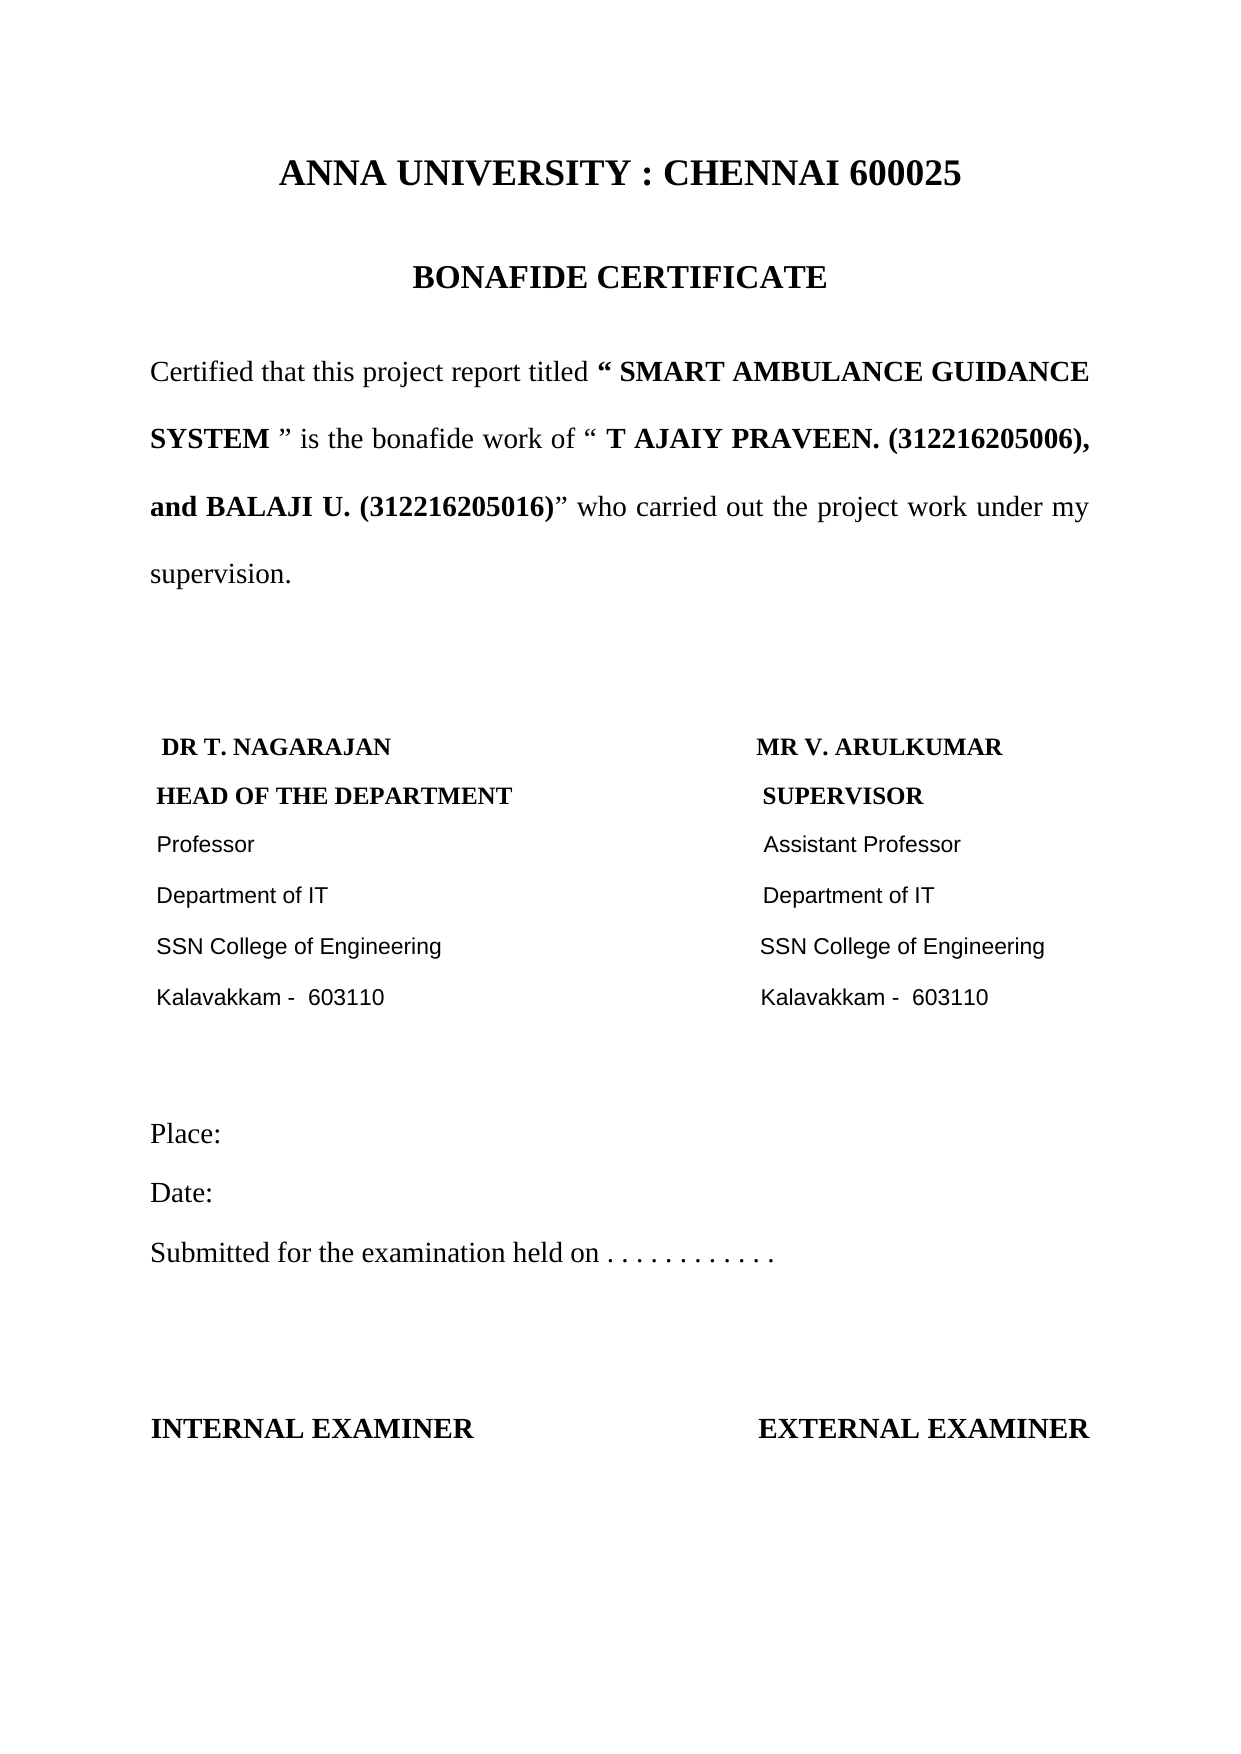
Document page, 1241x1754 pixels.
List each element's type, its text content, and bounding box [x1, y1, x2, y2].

text Place: [150, 1116, 1090, 1150]
text SSN College of Engineering SSN College of Engineering [150, 933, 1090, 959]
text Date: [150, 1176, 1090, 1209]
text Professor Assistant Professor [150, 831, 1090, 857]
text HEAD OF THE DEPARTMENT SUPERVISOR [150, 781, 1090, 810]
text Certified that this project report titled “ SMART AMBULANCE GUIDANCE SYSTEM ” is the bonafide work of “ T AJAIY PRAVEEN. (312216205006), and BALAJI U. (312216205016)” who carried out the project work under my supervision. [150, 354, 1090, 589]
text ANNA UNIVERSITY : CHENNAI 600025 [150, 150, 1090, 193]
text Department of IT Department of IT [150, 882, 1090, 908]
text Submitted for the examination held on . . . . . . . . . . . . [150, 1235, 1090, 1268]
text INTERNAL EXAMINER EXTERNAL EXAMINER [150, 1411, 1090, 1444]
text BONAFIDE CERTIFICATE [150, 257, 1090, 295]
text DR T. NAGARAJAN MR V. ARULKUMAR [150, 732, 1090, 760]
text Kalavakkam - 603110 Kalavakkam - 603110 [150, 984, 1090, 1041]
